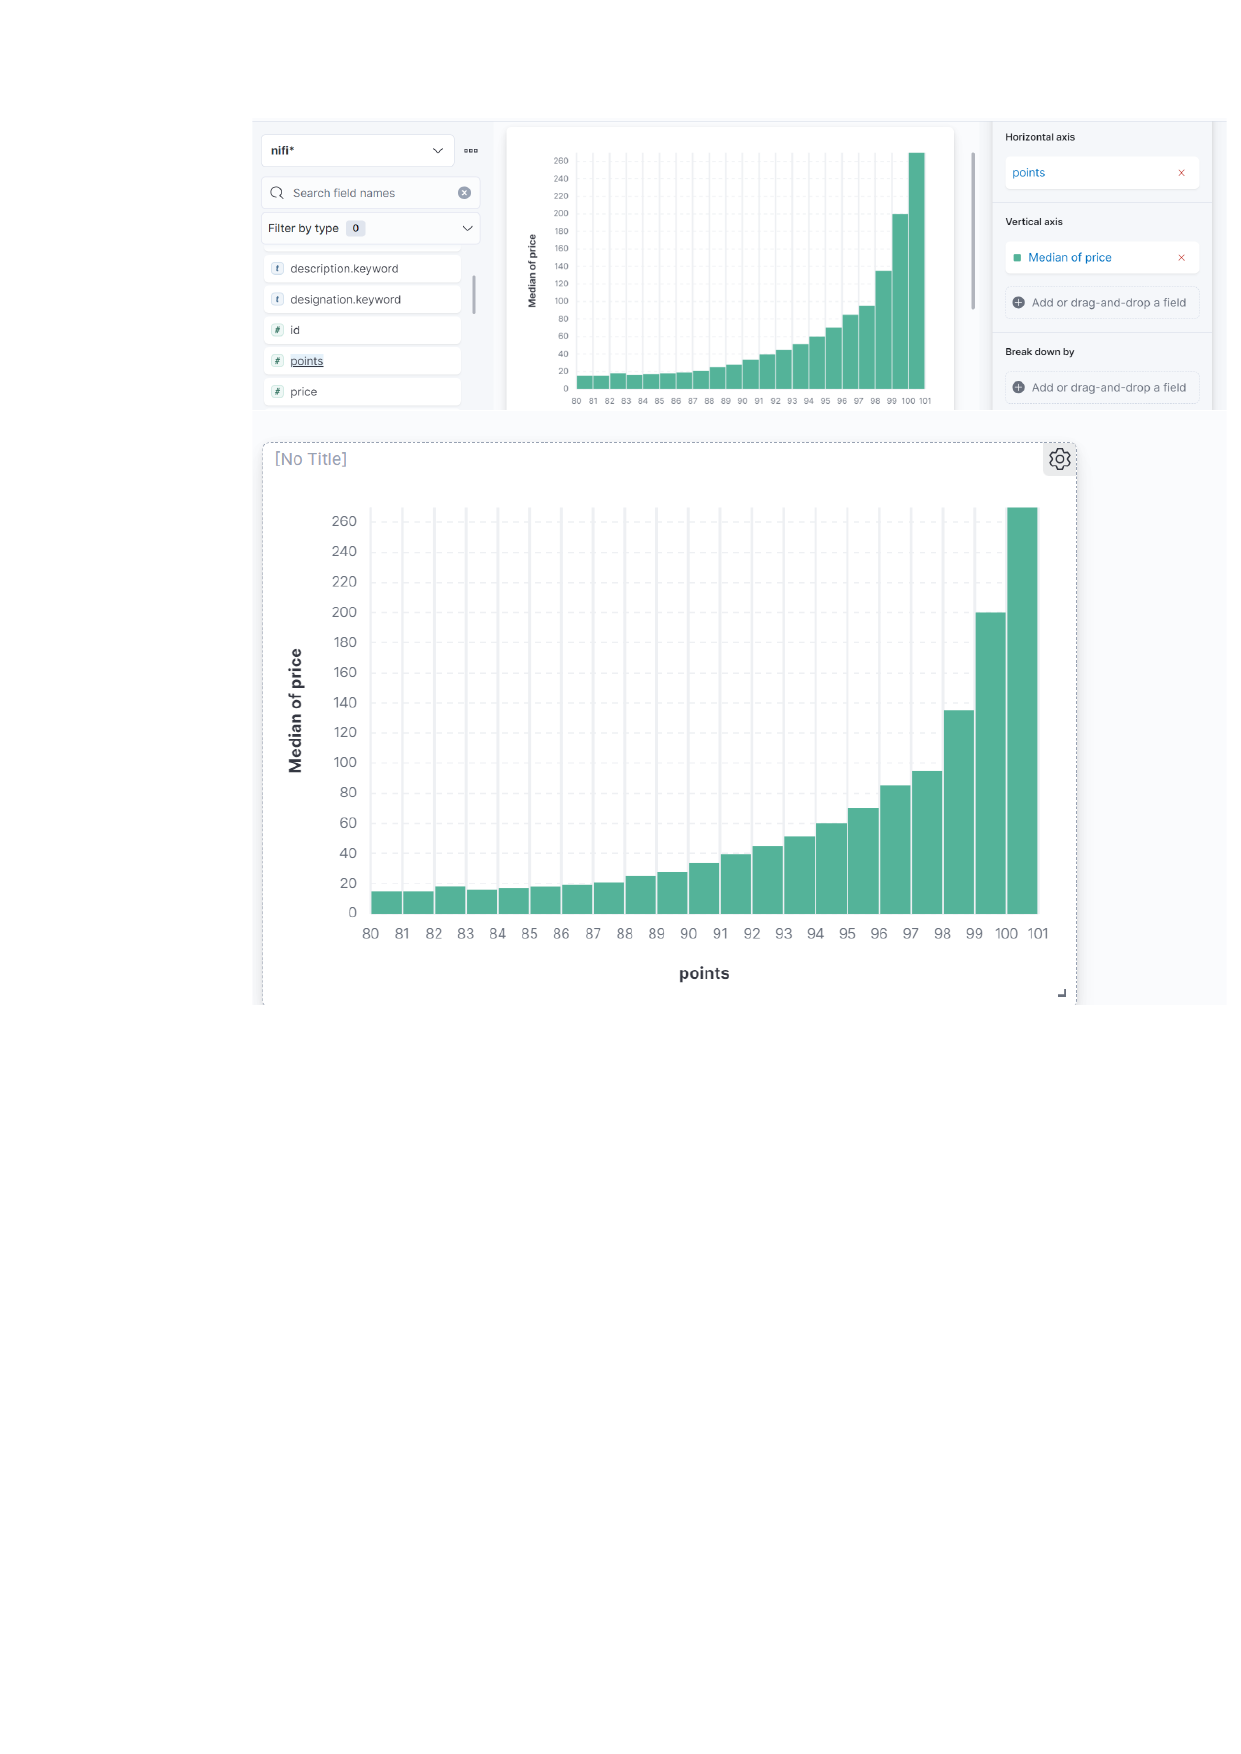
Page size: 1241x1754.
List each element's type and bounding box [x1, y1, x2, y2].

picture [252, 411, 1227, 1005]
picture [252, 118, 1227, 410]
